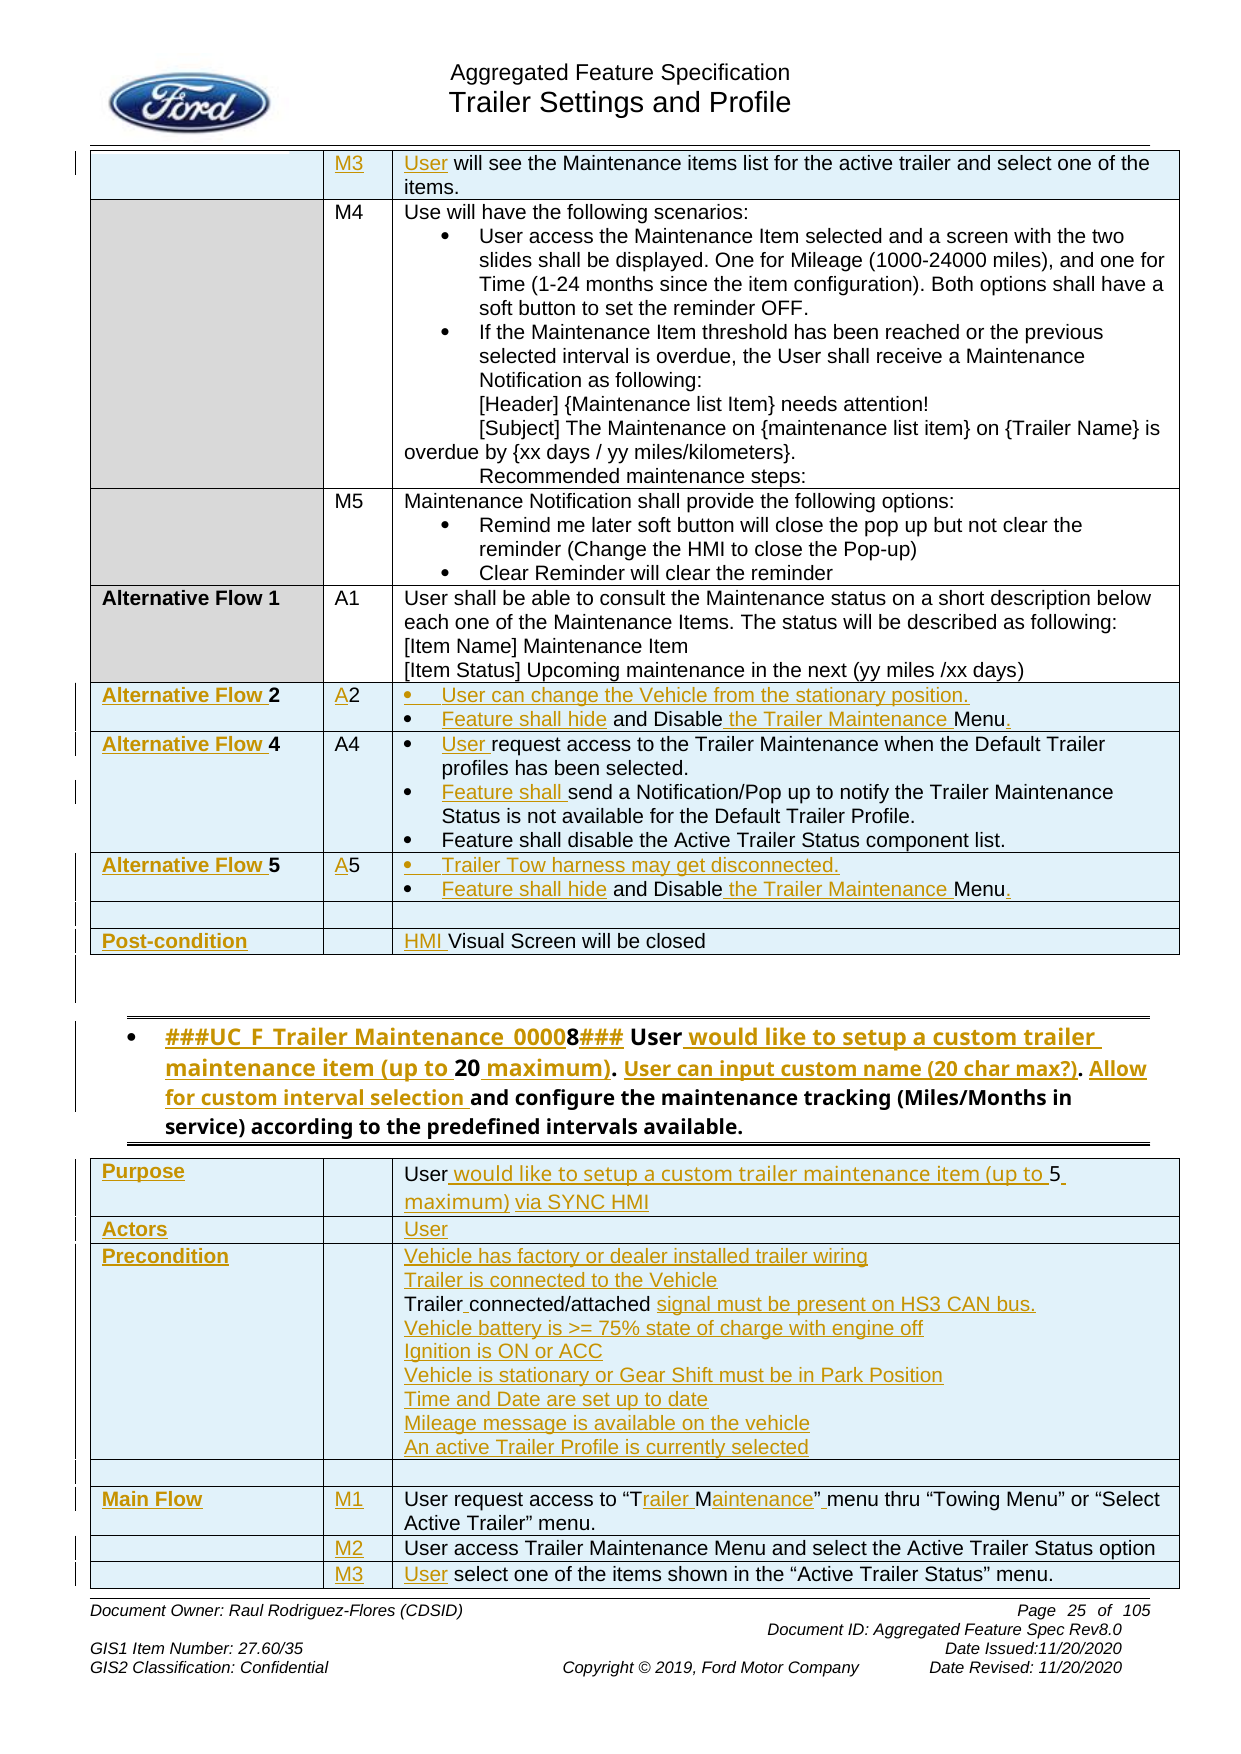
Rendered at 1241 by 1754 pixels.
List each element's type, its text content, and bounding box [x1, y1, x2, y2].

table_cell M4 [324, 200, 392, 488]
table_cell [91, 489, 323, 585]
table_cell A1 [324, 586, 392, 682]
table_cell Use will have the following scenarios: User access the Maintenance Item selected and a screen with the two slides shall be displayed. One for Mileage (1000-24000 miles), and one for Time (1-24 months since the item configuration). Both options shall have a soft button to set the reminder OFF. If the Maintenance Item threshold has been reached or the previous selected interval is overdue, the User shall receive a Maintenance Notification as following: [Header] {Maintenance list Item} needs attention! [Subject] The Maintenance on {maintenance list item} on {Trailer Name} is overdue by {xx days / yy miles/kilometers}. Recommended maintenance steps: [393, 200, 1179, 488]
table_cell User shall be able to consult the Maintenance status on a short description below each one of the Maintenance Items. The status will be described as following: [Item Name] Maintenance Item [Item Status] Upcoming maintenance in the next (yy miles /xx days) [393, 586, 1179, 682]
table_cell [91, 200, 323, 488]
picture [89, 53, 290, 150]
table_cell Alternative Flow 1 [91, 586, 323, 682]
table_cell M5 [324, 489, 392, 585]
list 8 User20. . and configure the maintenance tracking (Miles/Months in service) according to the predefined intervals available. [127, 1019, 1150, 1142]
table_cell Maintenance Notification shall provide the following options: Remind me later soft button will close the pop up but not clear the reminder (Change the HMI to close the Pop-up) Clear Reminder will clear the reminder [393, 489, 1179, 585]
